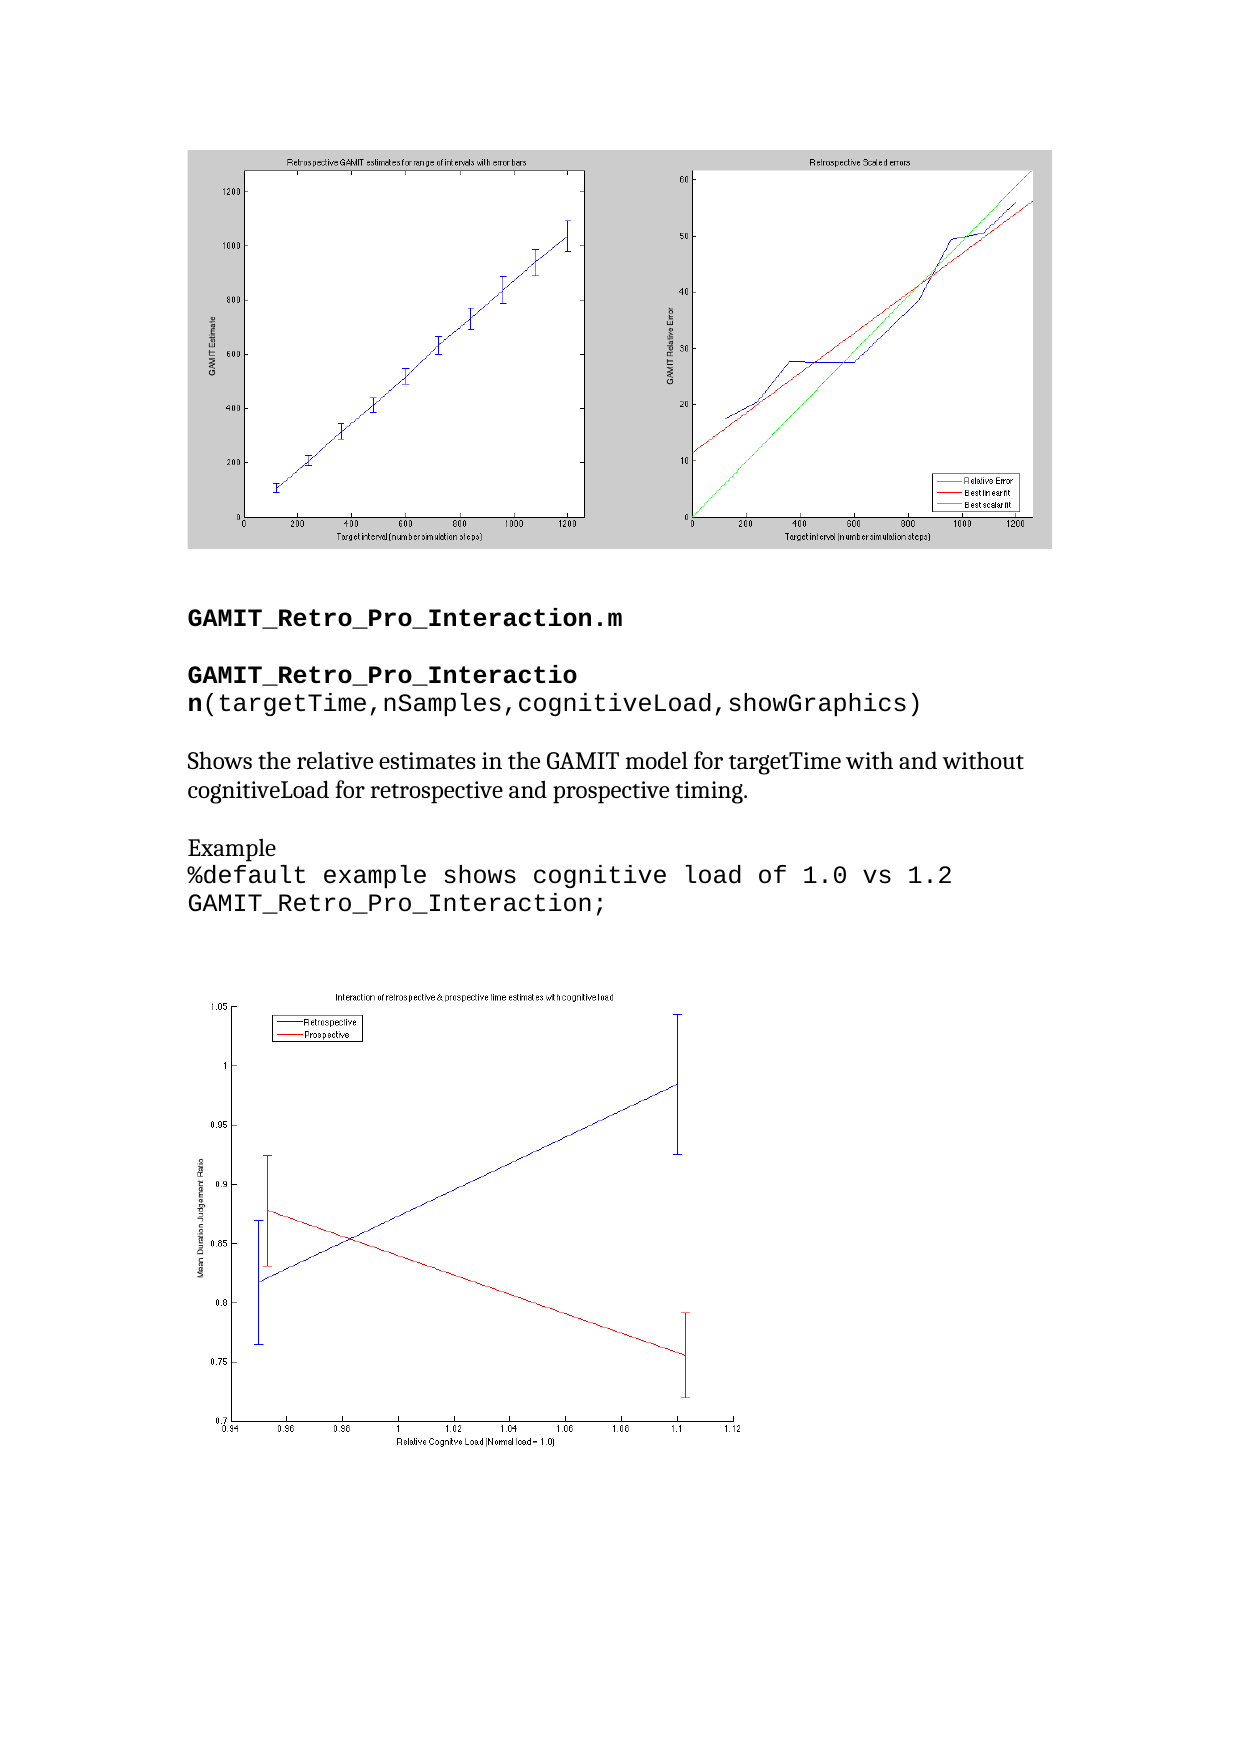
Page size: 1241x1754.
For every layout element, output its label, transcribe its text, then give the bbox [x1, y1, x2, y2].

text Example [187, 833, 1053, 862]
text GAMIT_Retro_Pro_Interaction; [187, 891, 1053, 919]
text GAMIT_Retro_Pro_Interaction.m GAMIT_Retro_Pro_Interaction(targetTime,nSamples,cognitiveLoad,showGraphics) [187, 606, 1053, 719]
text %default example shows cognitive load of 1.0 vs 1.2 [187, 862, 1053, 891]
picture [187, 150, 1053, 549]
picture [187, 975, 770, 1463]
text Shows the relative estimates in the GAMIT model for targetTime with and without cognitiveLoad for retrospective and prospective timing. [187, 747, 1053, 805]
